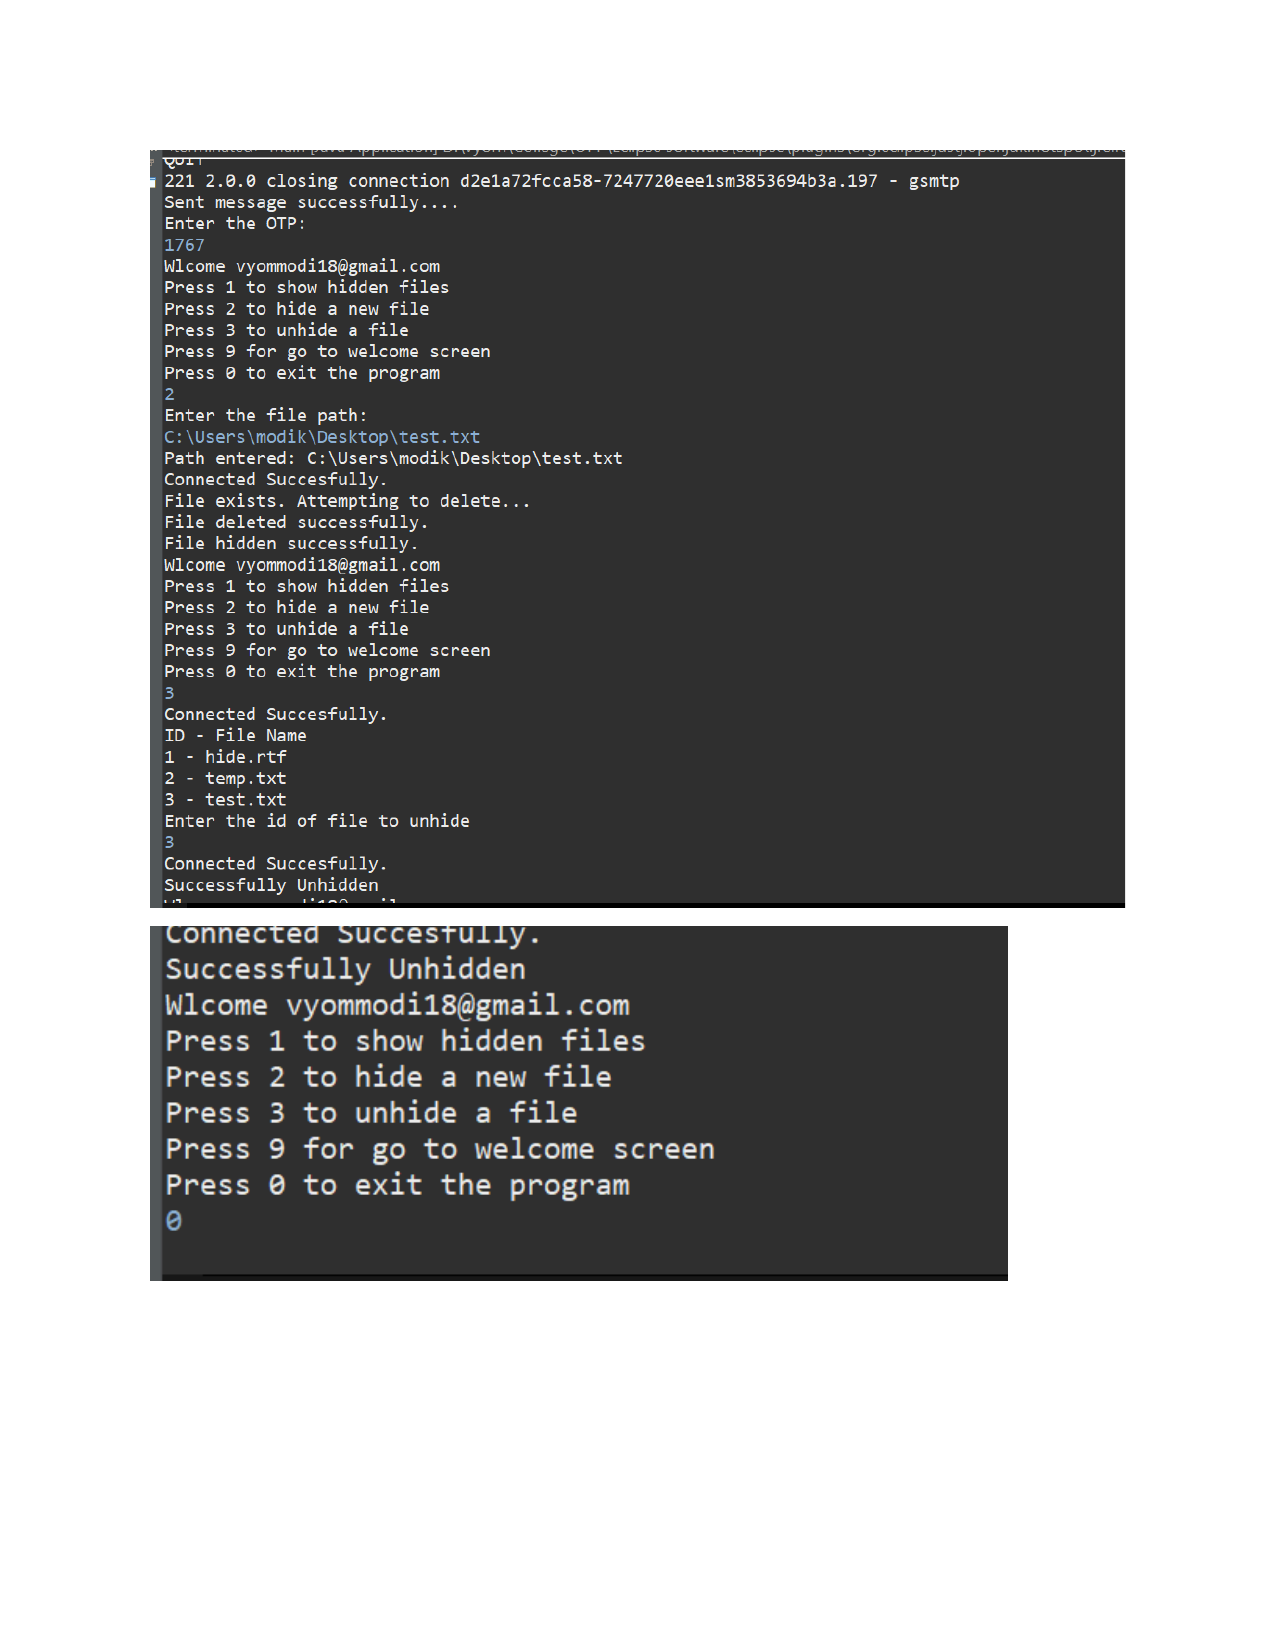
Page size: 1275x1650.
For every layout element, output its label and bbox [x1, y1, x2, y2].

picture [150, 150, 1125, 908]
picture [150, 926, 1008, 1281]
